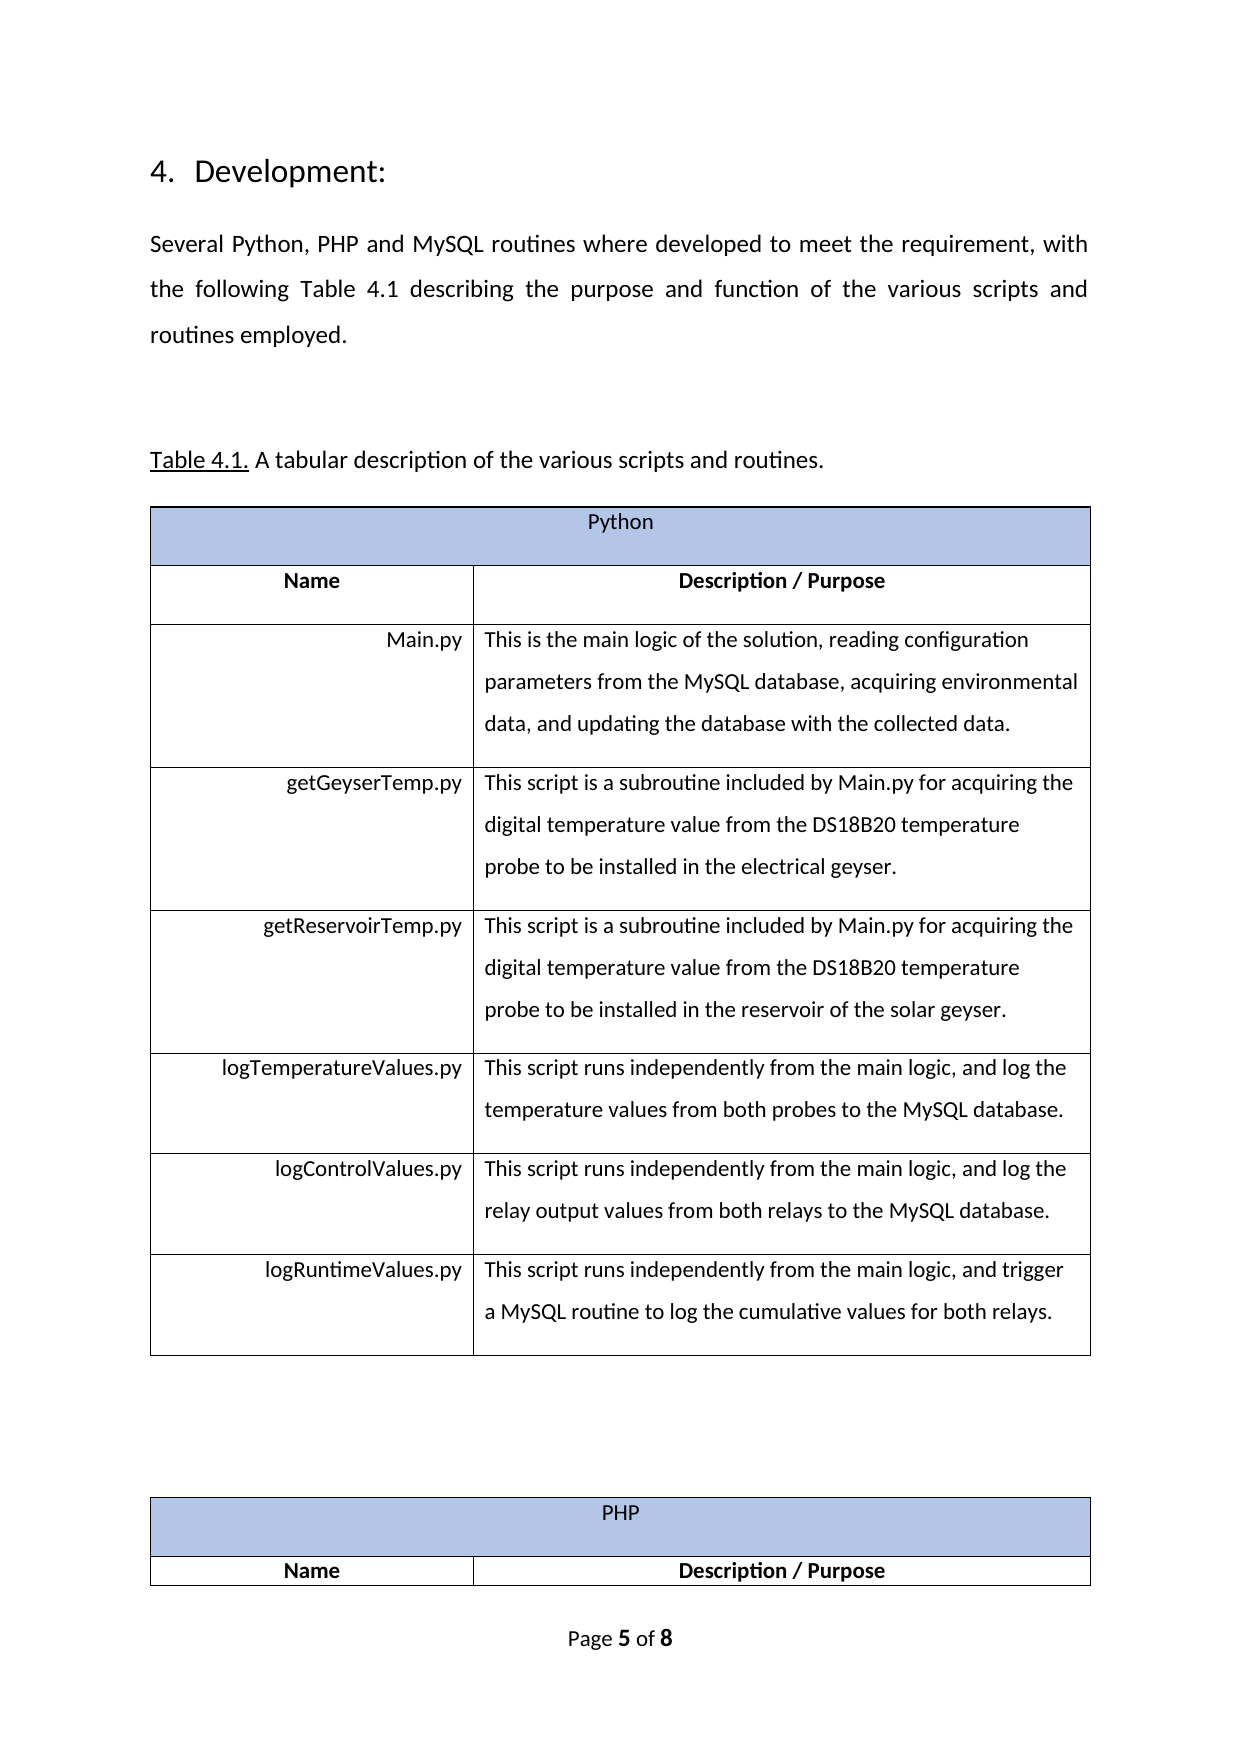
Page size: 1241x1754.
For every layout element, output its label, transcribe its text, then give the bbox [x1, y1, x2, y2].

table_cell logRuntimeValues.py [151, 1255, 473, 1355]
text Several Python, PHP and MySQL routines where developed to meet the requirement, with the following Table 4.1 describing the purpose and function of the various scripts and routines employed. [150, 228, 1090, 350]
table_cell This script runs independently from the main logic, and trigger a MySQL routine to log the cumulative values for both relays. [474, 1255, 1090, 1355]
table_cell logControlValues.py [151, 1154, 473, 1254]
table_cell This script runs independently from the main logic, and log the relay output values from both relays to the MySQL database. [474, 1154, 1090, 1254]
table_cell logTemperatureValues.py [151, 1054, 473, 1153]
table_cell This script runs independently from the main logic, and log the temperature values from both probes to the MySQL database. [474, 1054, 1090, 1153]
table_cell Name [151, 1557, 473, 1584]
table_cell getReservoirTemp.py [151, 911, 473, 1052]
table_cell Main.py [151, 625, 473, 767]
table_cell This is the main logic of the solution, reading configuration parameters from the MySQL database, acquiring environmental data, and updating the database with the collected data. [474, 625, 1090, 767]
text Table 4.1. A tabular description of the various scripts and routines. [150, 444, 1090, 474]
table_cell This script is a subroutine included by Main.py for acquiring the digital temperature value from the DS18B20 temperature probe to be installed in the reservoir of the solar geyser. [474, 911, 1090, 1052]
table_cell Name [151, 566, 473, 624]
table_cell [474, 1557, 1090, 1584]
table_header PHP [151, 1498, 1090, 1556]
table_header Python [151, 508, 1090, 565]
table_cell Description / Purpose [474, 566, 1090, 624]
table_cell This script is a subroutine included by Main.py for acquiring the digital temperature value from the DS18B20 temperature probe to be installed in the electrical geyser. [474, 768, 1090, 910]
table_cell getGeyserTemp.py [151, 768, 473, 910]
subtitle Development: [150, 150, 1090, 191]
